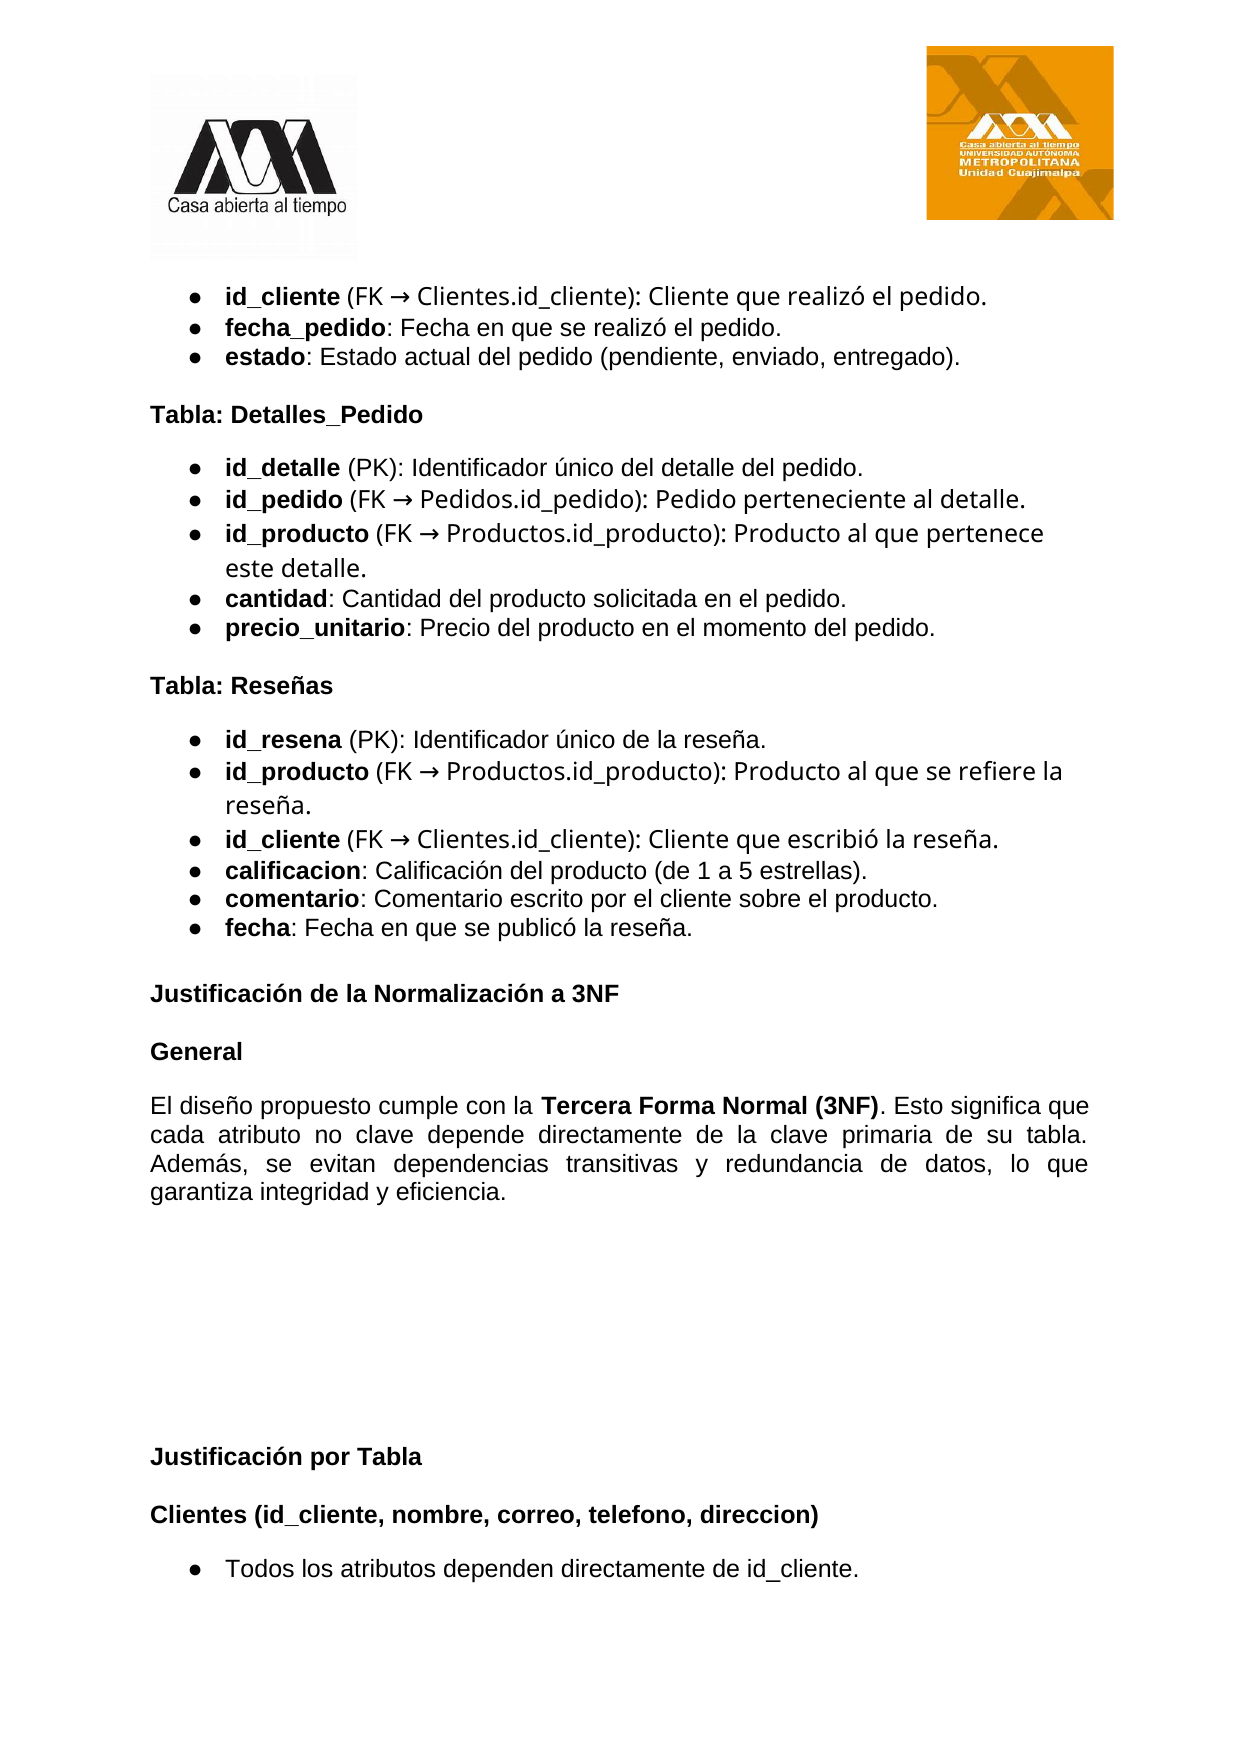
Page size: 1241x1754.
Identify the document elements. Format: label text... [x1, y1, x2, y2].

list id_detalle (PK): Identificador único del detalle del pedido. [187, 453, 1090, 482]
list id_cliente (FK → Clientes.id_cliente): Cliente que escribió la reseña. [187, 822, 1090, 856]
subtitle Tabla: Detalles_Pedido [150, 399, 1090, 428]
subtitle Tabla: Reseñas [150, 671, 1090, 700]
list id_resena (PK): Identificador único de la reseña. [187, 725, 1090, 753]
subtitle Justificación de la Normalización a 3NF [150, 979, 1090, 1008]
list id_producto (FK → Productos.id_producto): Producto al que se refiere la reseña. [187, 753, 1090, 822]
list fecha: Fecha en que se publicó la reseña. [187, 913, 1090, 942]
list Todos los atributos dependen directamente de id_cliente. [187, 1554, 1090, 1583]
picture [926, 46, 1114, 220]
picture [150, 75, 358, 261]
list calificacion: Calificación del producto (de 1 a 5 estrellas). [187, 856, 1090, 884]
list id_pedido (FK → Pedidos.id_pedido): Pedido perteneciente al detalle. [187, 482, 1090, 516]
subtitle General [150, 1037, 1090, 1066]
list cantidad: Cantidad del producto solicitada en el pedido. [187, 584, 1090, 613]
text El diseño propuesto cumple con la Tercera Forma Normal (3NF). Esto significa que cada atributo no clave depende directamente de la clave primaria de su tabla. Además, se evitan dependencias transitivas y redundancia de datos, lo que garantiza integridad y eficiencia. [150, 1091, 1090, 1206]
list id_producto (FK → Productos.id_producto): Producto al que pertenece este detalle. [187, 516, 1090, 584]
list estado: Estado actual del pedido (pendiente, enviado, entregado). [187, 342, 1090, 370]
list precio_unitario: Precio del producto en el momento del pedido. [187, 613, 1090, 642]
list comentario: Comentario escrito por el cliente sobre el producto. [187, 884, 1090, 913]
subtitle Justificación por Tabla [150, 1442, 1090, 1471]
list id_cliente (FK → Clientes.id_cliente): Cliente que realizó el pedido. [187, 279, 1090, 313]
list fecha_pedido: Fecha en que se realizó el pedido. [187, 313, 1090, 342]
subtitle Clientes (id_cliente, nombre, correo, telefono, direccion) [150, 1500, 1090, 1529]
